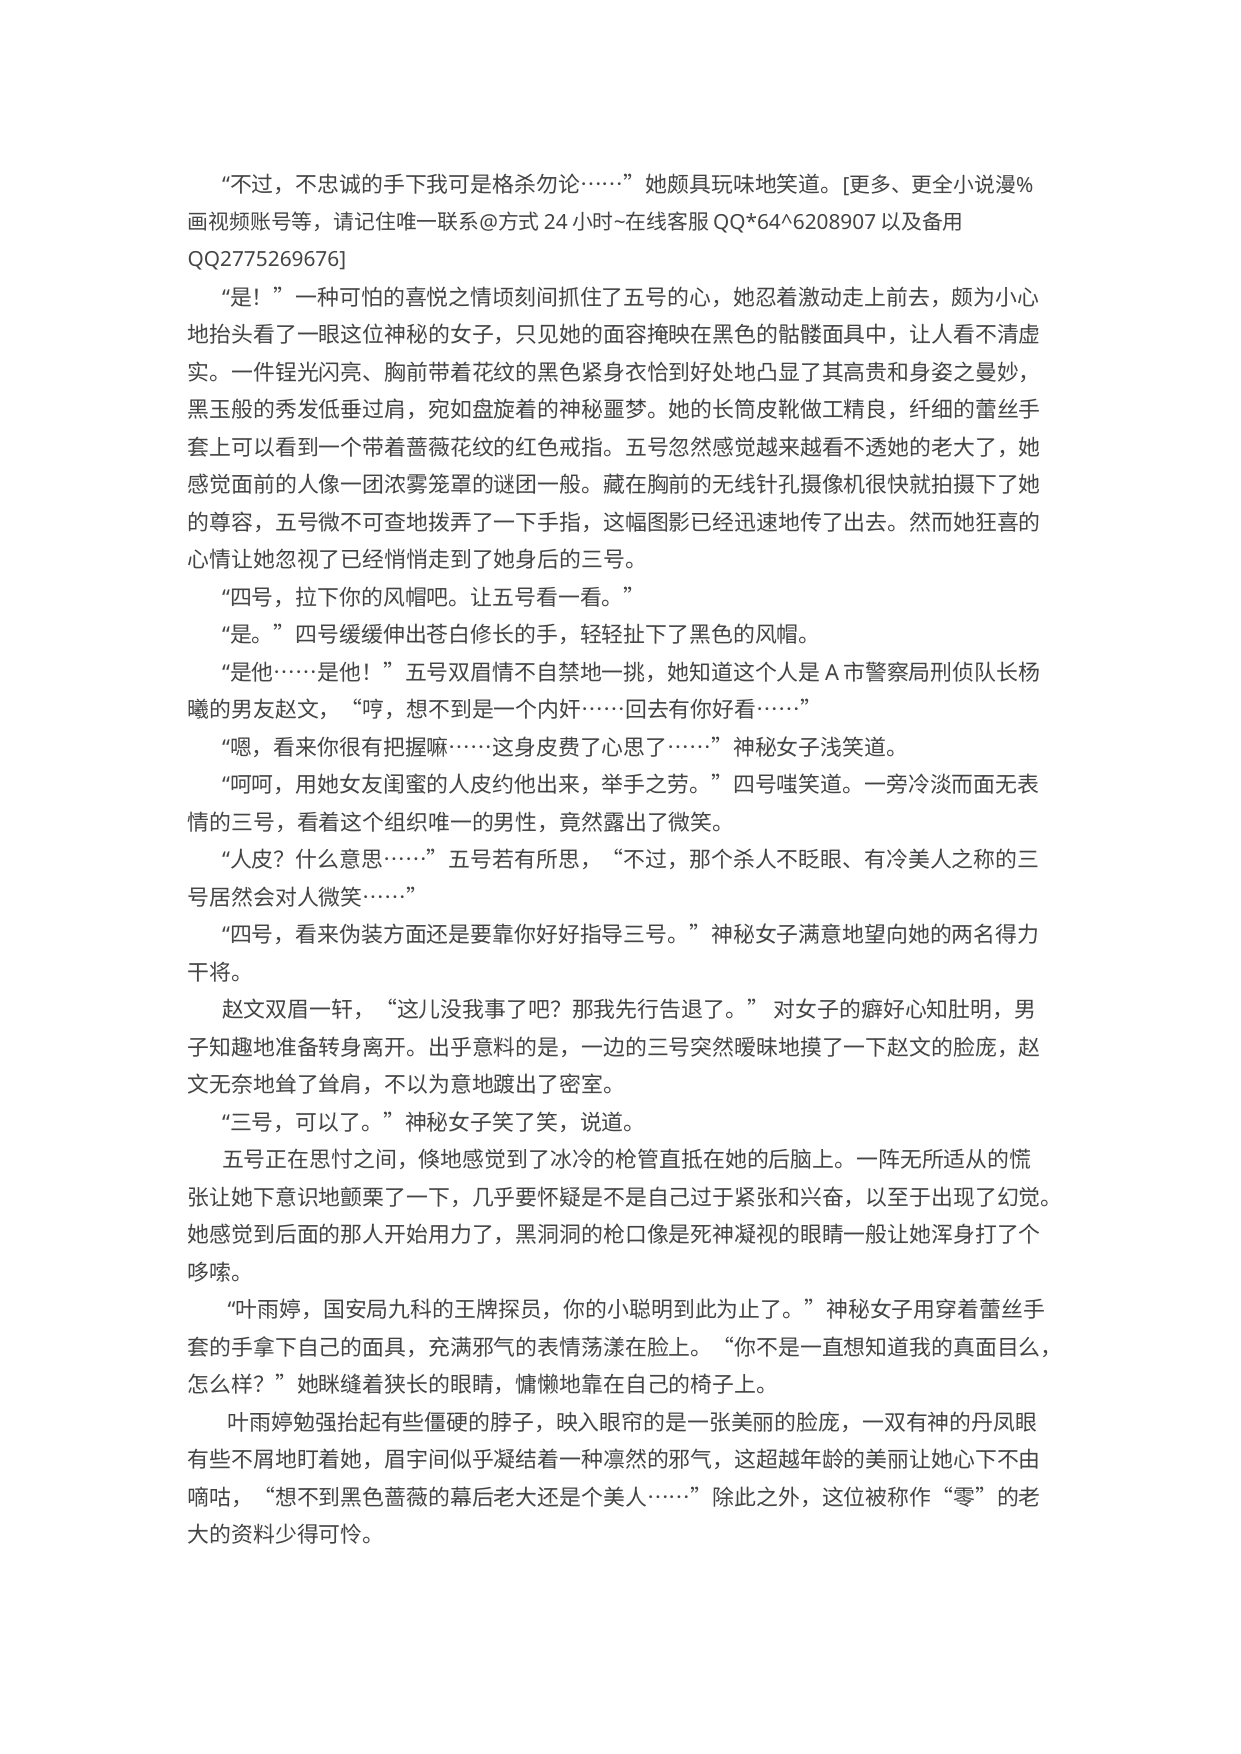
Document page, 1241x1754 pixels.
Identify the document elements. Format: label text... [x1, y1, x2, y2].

text “人皮？什么意思……”五号若有所思，“不过，那个杀人不眨眼、有冷美人之称的三号居然会对人微笑……” [187, 839, 1053, 914]
text “三号，可以了。”神秘女子笑了笑，说道。 [187, 1102, 1053, 1139]
text “叶雨婷，国安局九科的王牌探员，你的小聪明到此为止了。”神秘女子用穿着蕾丝手套的手拿下自己的面具，充满邪气的表情荡漾在脸上。“你不是一直想知道我的真面目么，怎么样？”她眯缝着狭长的眼睛，慵懒地靠在自己的椅子上。 [187, 1289, 1053, 1402]
text 叶雨婷勉强抬起有些僵硬的脖子，映入眼帘的是一张美丽的脸庞，一双有神的丹凤眼有些不屑地盯着她，眉宇间似乎凝结着一种凛然的邪气，这超越年龄的美丽让她心下不由嘀咕，“想不到黑色蔷薇的幕后老大还是个美人……”除此之外，这位被称作“零”的老大的资料少得可怜。 [187, 1402, 1053, 1552]
text “不过，不忠诚的手下我可是格杀勿论……”她颇具玩味地笑道。[更多、更全小说漫%画视频账号等，请记住唯一联系@方式24小时~在线客服QQ*64^6208907以及备用QQ2775269676] [187, 164, 1053, 277]
text “呵呵，用她女友闺蜜的人皮约他出来，举手之劳。”四号嗤笑道。一旁冷淡而面无表情的三号，看着这个组织唯一的男性，竟然露出了微笑。 [187, 764, 1053, 839]
text “嗯，看来你很有把握嘛……这身皮费了心思了……”神秘女子浅笑道。 [187, 727, 1053, 764]
text “四号，看来伪装方面还是要靠你好好指导三号。”神秘女子满意地望向她的两名得力干将。 [187, 914, 1053, 989]
text “是。”四号缓缓伸出苍白修长的手，轻轻扯下了黑色的风帽。 [187, 614, 1053, 652]
text “是！”一种可怕的喜悦之情顷刻间抓住了五号的心，她忍着激动走上前去，颇为小心地抬头看了一眼这位神秘的女子，只见她的面容掩映在黑色的骷髅面具中，让人看不清虚实。一件锃光闪亮、胸前带着花纹的黑色紧身衣恰到好处地凸显了其高贵和身姿之曼妙，黑玉般的秀发低垂过肩，宛如盘旋着的神秘噩梦。她的长筒皮靴做工精良，纤细的蕾丝手套上可以看到一个带着蔷薇花纹的红色戒指。五号忽然感觉越来越看不透她的老大了，她感觉面前的人像一团浓雾笼罩的谜团一般。藏在胸前的无线针孔摄像机很快就拍摄下了她的尊容，五号微不可查地拨弄了一下手指，这幅图影已经迅速地传了出去。然而她狂喜的心情让她忽视了已经悄悄走到了她身后的三号。 [187, 277, 1053, 577]
text 五号正在思忖之间，倏地感觉到了冰冷的枪管直抵在她的后脑上。一阵无所适从的慌张让她下意识地颤栗了一下，几乎要怀疑是不是自己过于紧张和兴奋，以至于出现了幻觉。她感觉到后面的那人开始用力了，黑洞洞的枪口像是死神凝视的眼睛一般让她浑身打了个哆嗦。 [187, 1139, 1053, 1289]
text 赵文双眉一轩，“这儿没我事了吧？那我先行告退了。” 对女子的癖好心知肚明，男子知趣地准备转身离开。出乎意料的是，一边的三号突然暧昧地摸了一下赵文的脸庞，赵文无奈地耸了耸肩，不以为意地踱出了密室。 [187, 989, 1053, 1102]
text “四号，拉下你的风帽吧。让五号看一看。” [187, 577, 1053, 614]
text “是他……是他！”五号双眉情不自禁地一挑，她知道这个人是A市警察局刑侦队长杨曦的男友赵文，“哼，想不到是一个内奸……回去有你好看……” [187, 652, 1053, 727]
